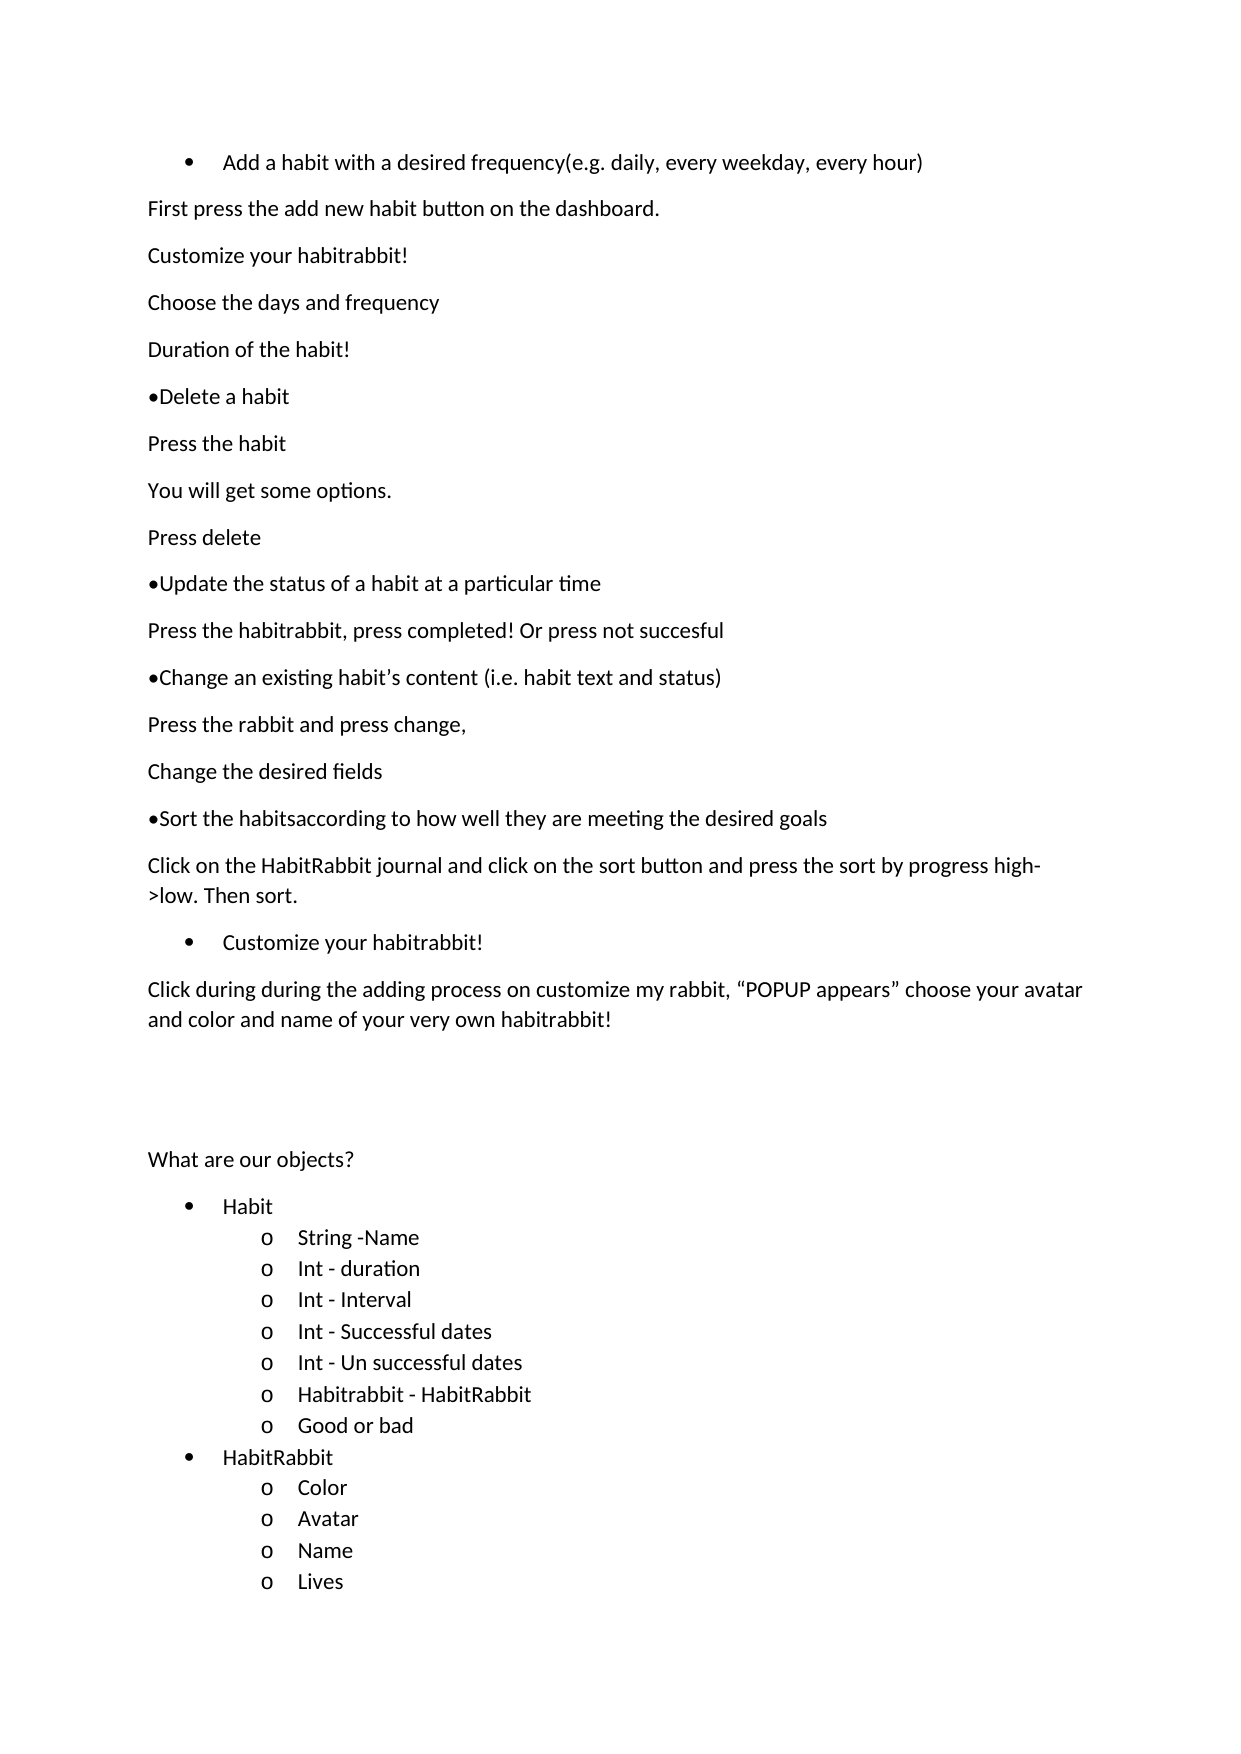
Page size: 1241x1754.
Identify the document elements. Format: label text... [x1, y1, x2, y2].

text •Sort the habitsaccording to how well they are meeting the desired goals [148, 804, 1093, 832]
list Habitrabbit - HabitRabbit [260, 1380, 1093, 1409]
text Click during during the adding process on customize my rabbit, “POPUP appears” choose your avatar and color and name of your very own habitrabbit! [148, 975, 1093, 1033]
list Customize your habitrabbit! [185, 928, 1093, 956]
text Press the habitrabbit, press completed! Or press not succesful [148, 616, 1093, 644]
list Good or bad [260, 1411, 1093, 1441]
text Press the rabbit and press change, [148, 710, 1093, 738]
text First press the add new habit button on the dashboard. [148, 194, 1093, 222]
list String -Name [260, 1223, 1093, 1252]
text Customize your habitrabbit! [148, 241, 1093, 269]
list Add a habit with a desired frequency(e.g. daily, every weekday, every hour) [185, 148, 1093, 176]
list Lives [260, 1567, 1093, 1597]
list Int - Successful dates [260, 1317, 1093, 1346]
text Press the habit [148, 429, 1093, 457]
text What are our objects? [148, 1146, 1093, 1173]
list HabitRabbit [185, 1443, 1093, 1471]
text Choose the days and frequency [148, 288, 1093, 316]
text Press delete [148, 523, 1093, 551]
list Name [260, 1536, 1093, 1565]
text •Update the status of a habit at a particular time [148, 569, 1093, 597]
text •Delete a habit [148, 382, 1093, 410]
list Habit [185, 1192, 1093, 1220]
list Color [260, 1473, 1093, 1502]
list Int - Interval [260, 1286, 1093, 1315]
text •Change an existing habit’s content (i.e. habit text and status) [148, 663, 1093, 691]
text You will get some options. [148, 476, 1093, 504]
text Change the desired fields [148, 757, 1093, 785]
text Duration of the habit! [148, 335, 1093, 363]
list Avatar [260, 1504, 1093, 1534]
text Click on the HabitRabbit journal and click on the sort button and press the sort by progress high->low. Then sort. [148, 851, 1093, 909]
list Int - duration [260, 1254, 1093, 1283]
list Int - Un successful dates [260, 1348, 1093, 1378]
